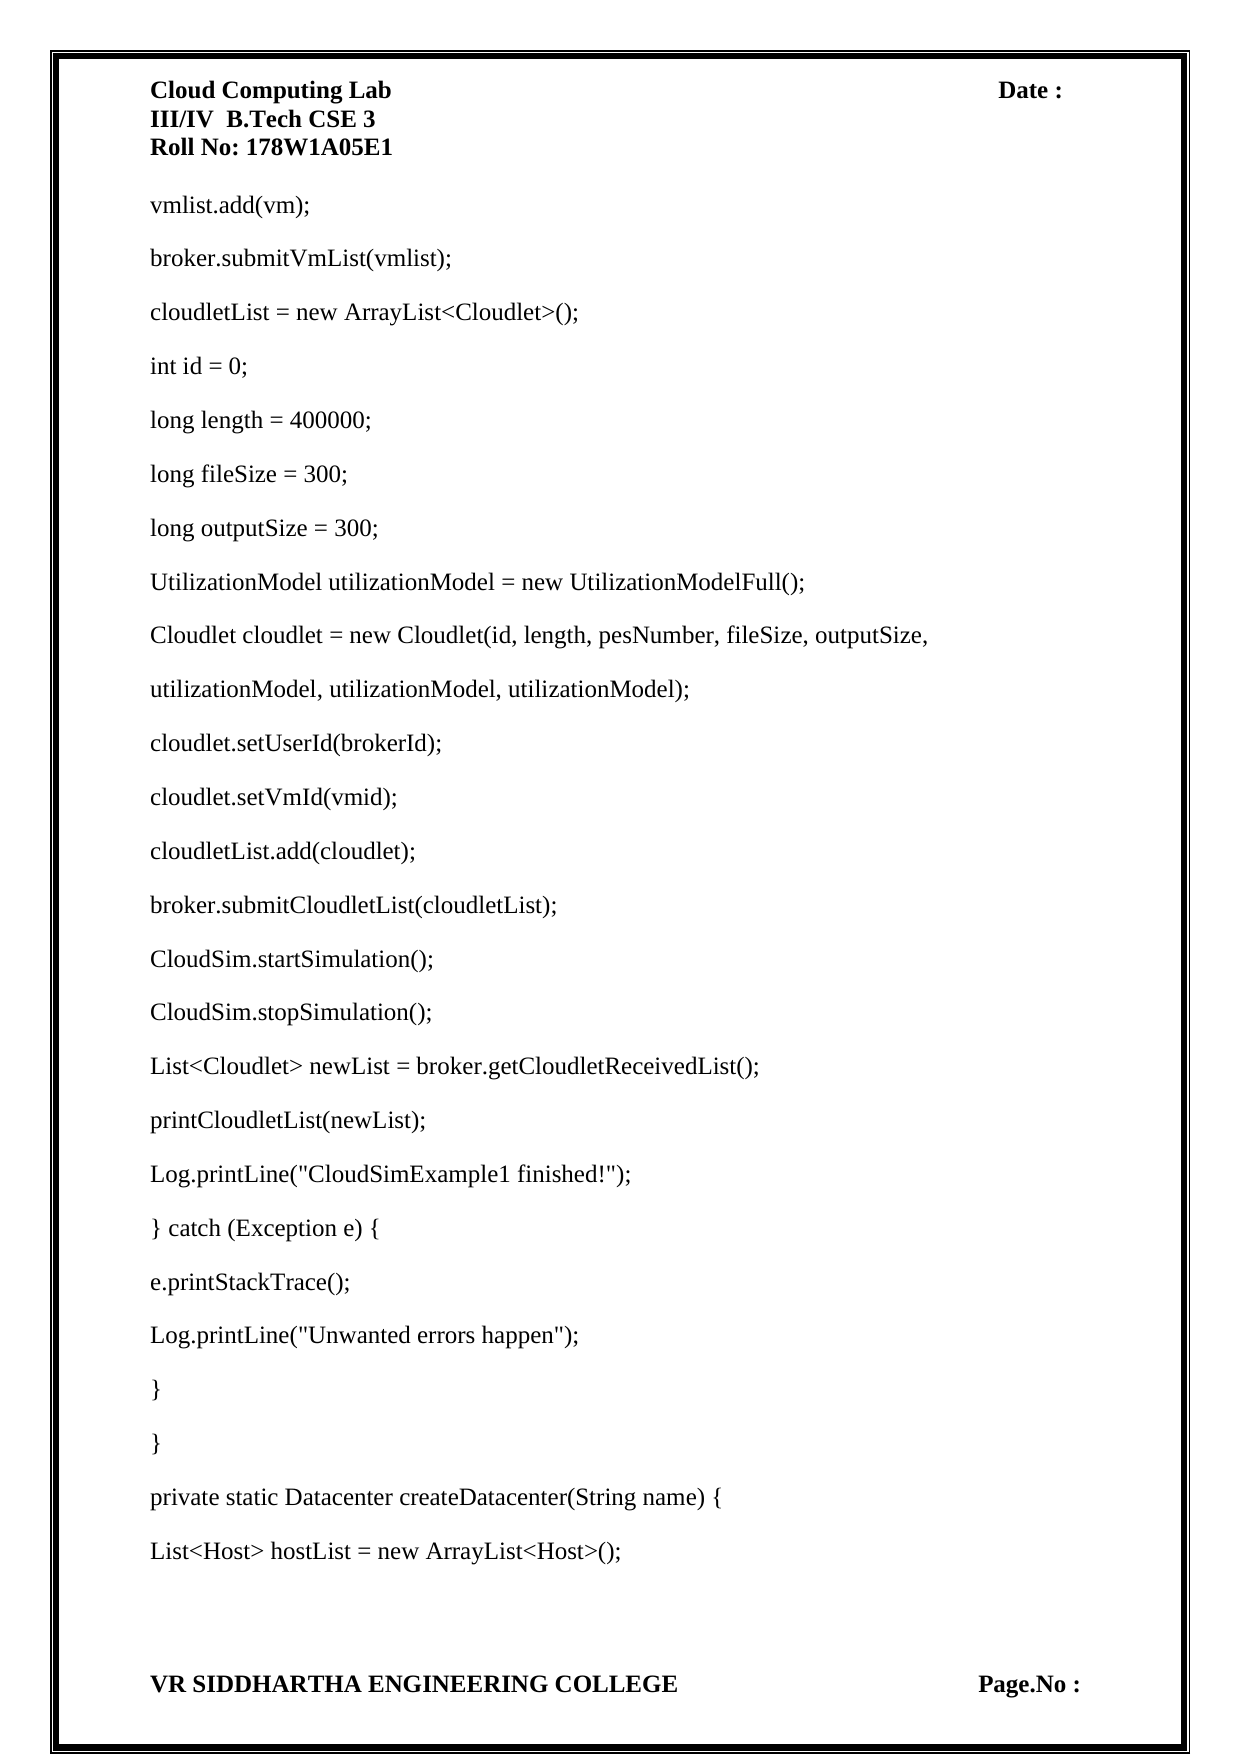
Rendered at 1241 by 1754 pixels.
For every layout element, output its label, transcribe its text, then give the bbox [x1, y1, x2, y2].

text long length = 400000; [150, 405, 1090, 434]
text printCloudletList(newList); [150, 1105, 1090, 1134]
text cloudlet.setUserId(brokerId); [150, 728, 1090, 757]
text utilizationModel, utilizationModel, utilizationModel); [150, 674, 1090, 703]
text List<Host> hostList = new ArrayList<Host>(); [150, 1536, 1090, 1565]
text } [150, 1428, 1090, 1457]
text e.printStackTrace(); [150, 1267, 1090, 1296]
text UtilizationModel utilizationModel = new UtilizationModelFull(); [150, 567, 1090, 595]
text CloudSim.stopSimulation(); [150, 997, 1090, 1026]
text List<Cloudlet> newList = broker.getCloudletReceivedList(); [150, 1051, 1090, 1080]
text Cloudlet cloudlet = new Cloudlet(id, length, pesNumber, fileSize, outputSize, [150, 621, 1090, 649]
text Log.printLine("Unwanted errors happen"); [150, 1321, 1090, 1349]
text cloudlet.setVmId(vmid); [150, 782, 1090, 811]
text CloudSim.startSimulation(); [150, 944, 1090, 972]
text Log.printLine("CloudSimExample1 finished!"); [150, 1159, 1090, 1188]
text } [150, 1374, 1090, 1403]
text int id = 0; [150, 351, 1090, 380]
text long fileSize = 300; [150, 459, 1090, 488]
text long outputSize = 300; [150, 513, 1090, 542]
text vmlist.add(vm); [150, 190, 1090, 218]
text cloudletList = new ArrayList<Cloudlet>(); [150, 297, 1090, 326]
text cloudletList.add(cloudlet); [150, 836, 1090, 865]
text broker.submitVmList(vmlist); [150, 243, 1090, 272]
text } catch (Exception e) { [150, 1213, 1090, 1242]
text broker.submitCloudletList(cloudletList); [150, 890, 1090, 918]
text private static Datacenter createDatacenter(String name) { [150, 1482, 1090, 1511]
